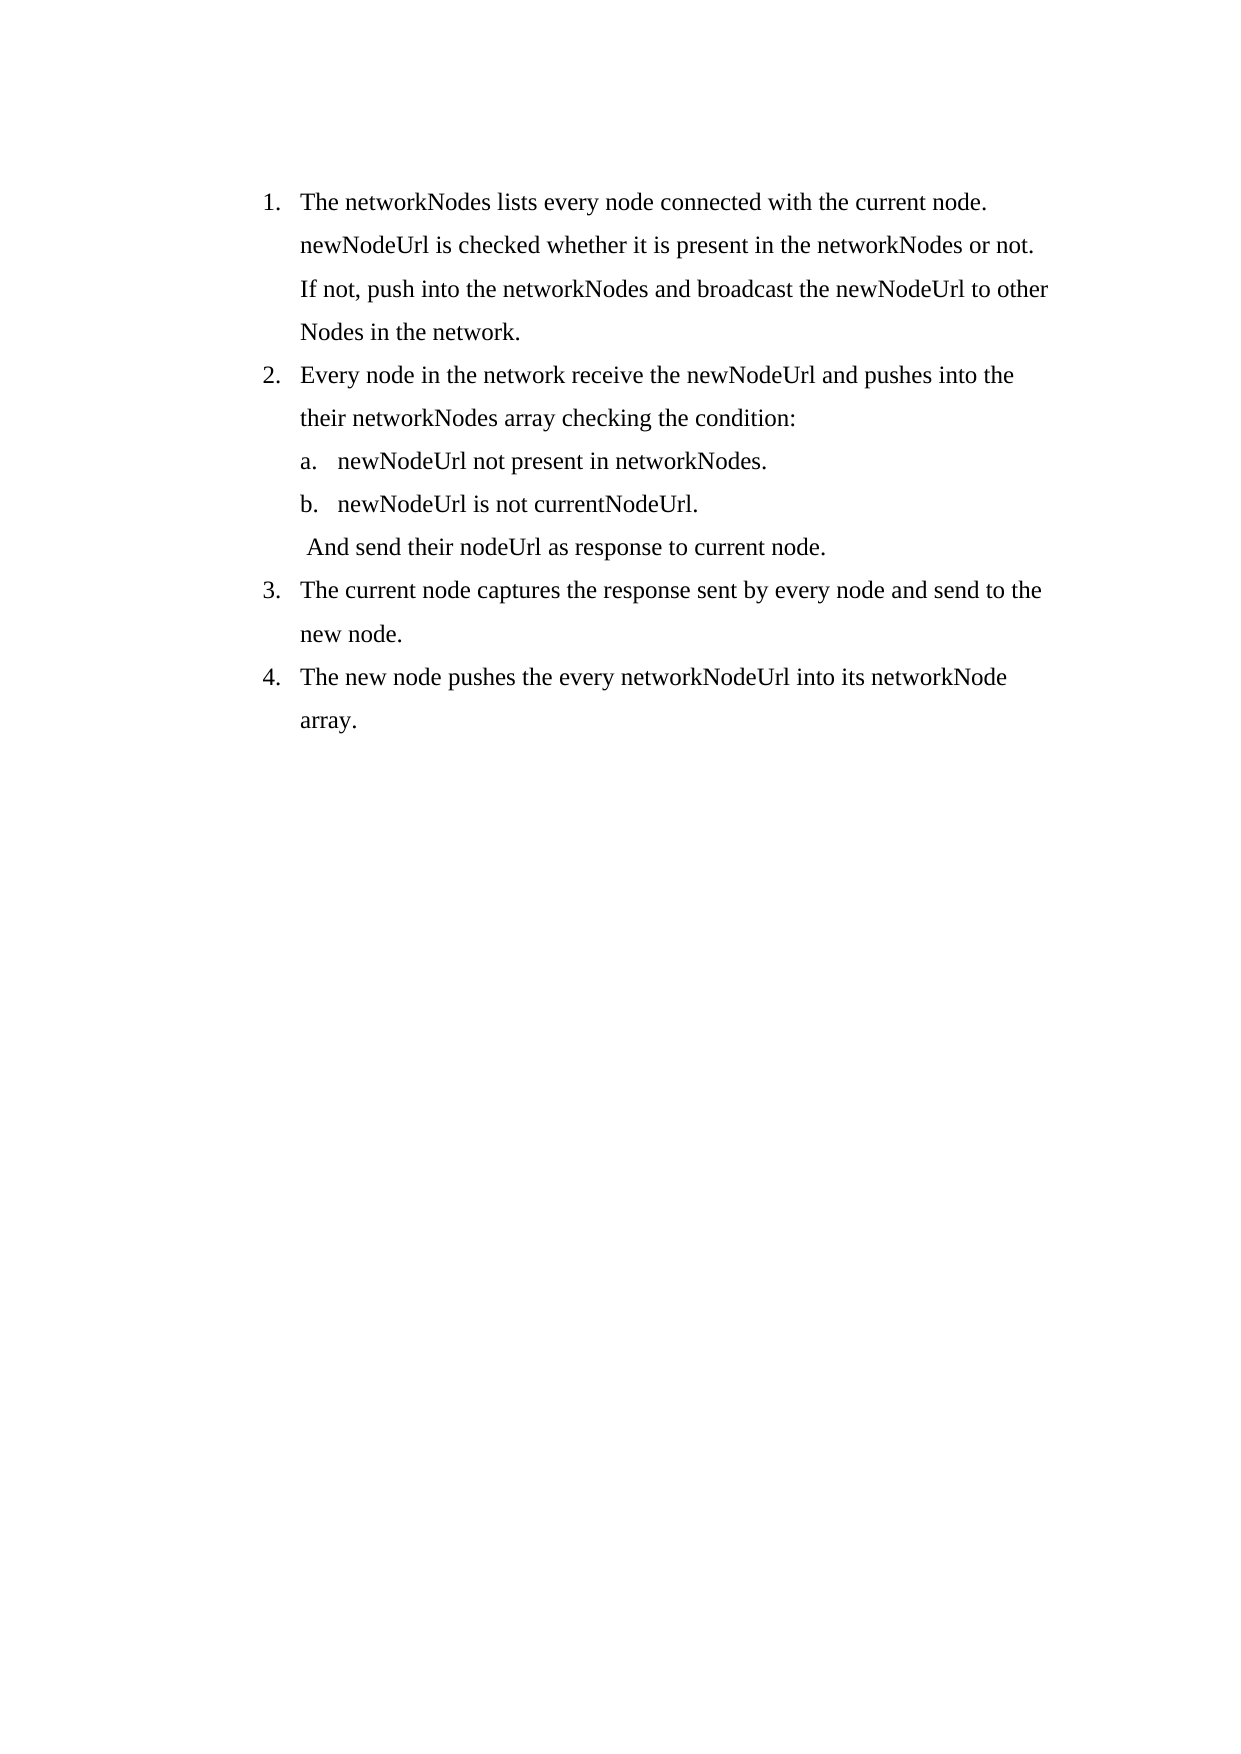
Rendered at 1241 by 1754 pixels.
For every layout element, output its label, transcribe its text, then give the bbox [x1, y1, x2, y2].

list And send their nodeUrl as response to current node. [300, 532, 1053, 561]
list The current node captures the response sent by every node and send to the new node. [262, 576, 1053, 647]
list The networkNodes lists every node connected with the current node. newNodeUrl is checked whether it is present in the networkNodes or not. If not, push into the networkNodes and broadcast the newNodeUrl to other Nodes in the network. [262, 187, 1053, 346]
list Every node in the network receive the newNodeUrl and pushes into the their networkNodes array checking the condition: [262, 360, 1053, 432]
list newNodeUrl is not currentNodeUrl. [300, 489, 1053, 518]
list newNodeUrl not present in networkNodes. [300, 446, 1053, 475]
list The new node pushes the every networkNodeUrl into its networkNode array. [262, 662, 1053, 734]
